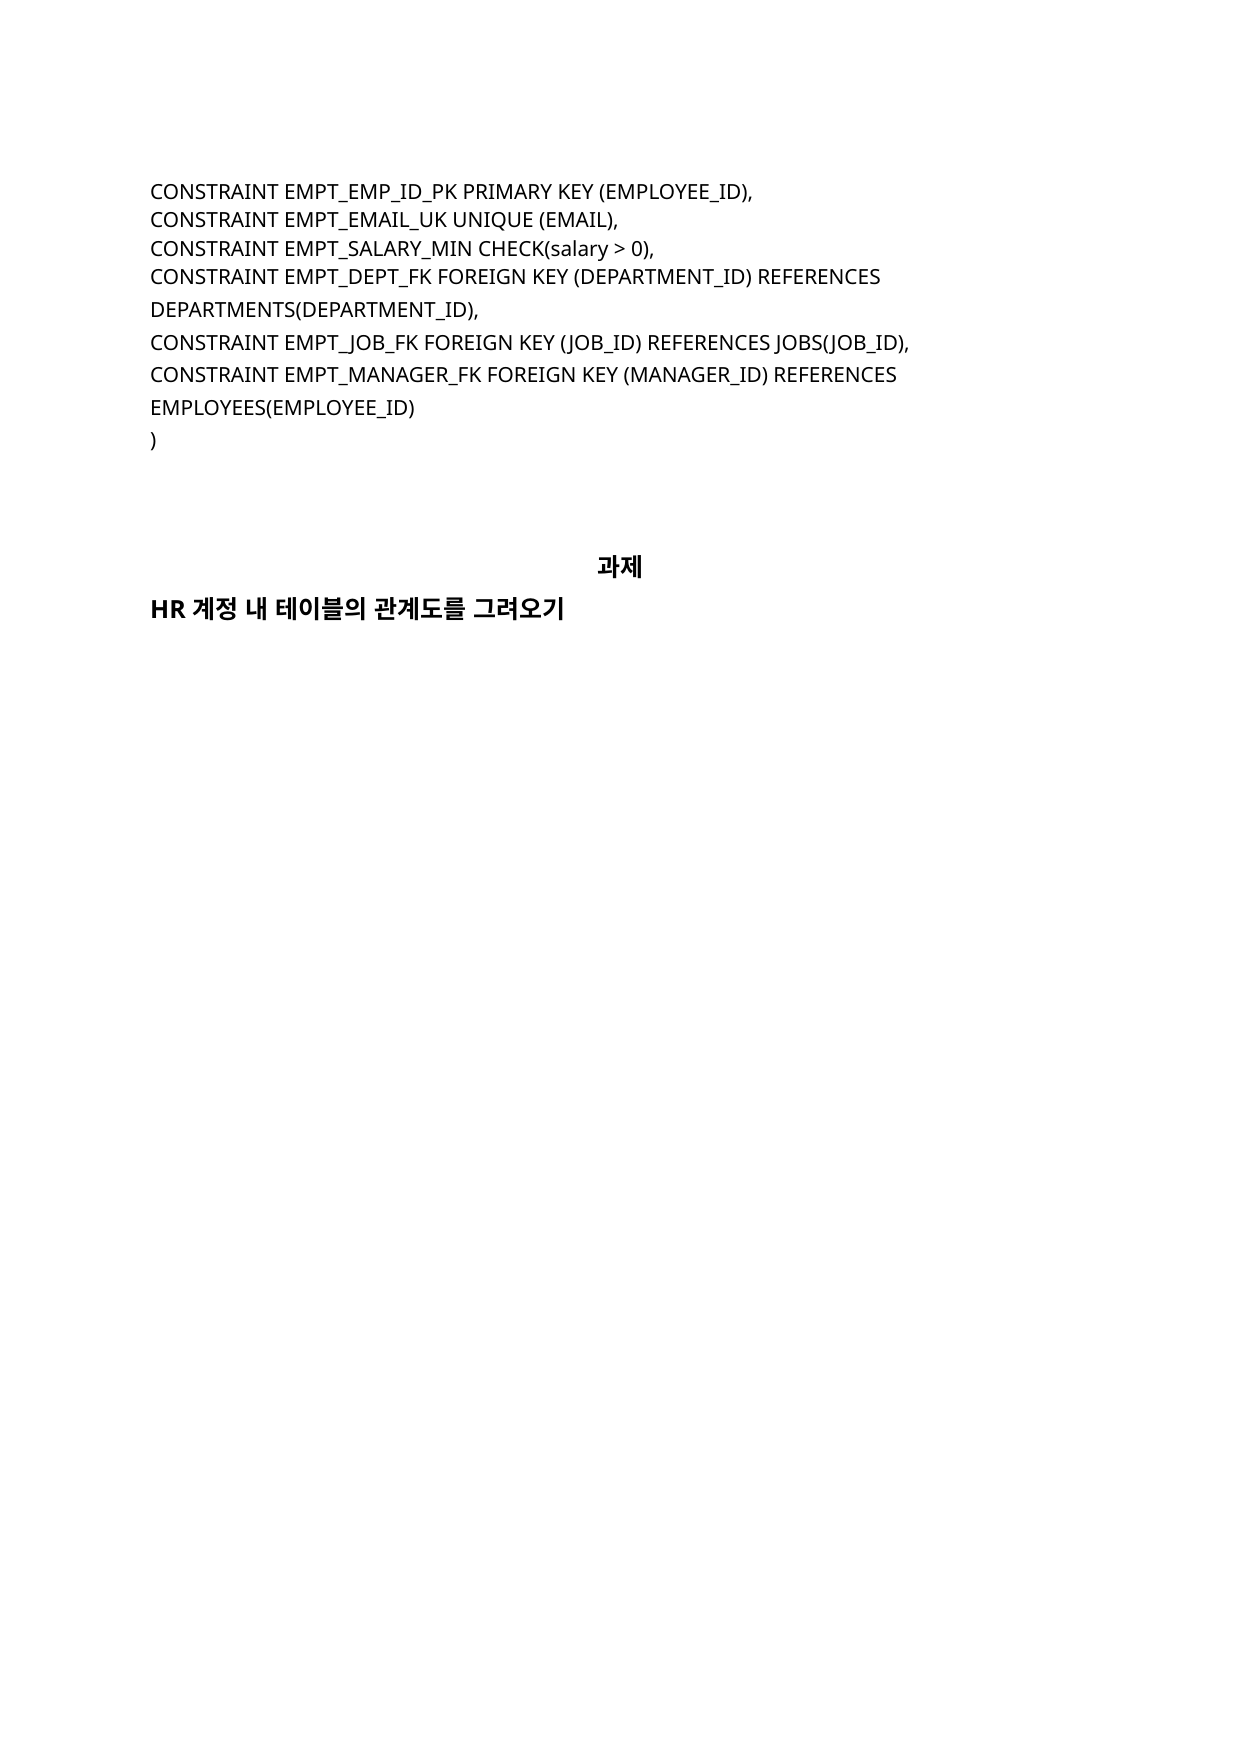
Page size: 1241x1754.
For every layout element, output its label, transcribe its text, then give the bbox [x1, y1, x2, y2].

text CONSTRAINT EMPT_JOB_FK FOREIGN KEY (JOB_ID) REFERENCES JOBS(JOB_ID), [150, 328, 1090, 356]
text HR 계정 내 테이블의 관계도를 그려오기 [150, 589, 1090, 626]
text ) [150, 426, 1090, 454]
text 과제 [150, 548, 1090, 584]
text CONSTRAINT EMPT_SALARY_MIN CHECK(salary > 0), [150, 234, 1090, 262]
text CONSTRAINT EMPT_MANAGER_FK FOREIGN KEY (MANAGER_ID) REFERENCES EMPLOYEES(EMPLOYEE_ID) [150, 360, 1090, 421]
text CONSTRAINT EMPT_EMAIL_UK UNIQUE (EMAIL), [150, 206, 1090, 234]
text CONSTRAINT EMPT_EMP_ID_PK PRIMARY KEY (EMPLOYEE_ID), [150, 177, 1090, 206]
text CONSTRAINT EMPT_DEPT_FK FOREIGN KEY (DEPARTMENT_ID) REFERENCES DEPARTMENTS(DEPARTMENT_ID), [150, 262, 1090, 323]
